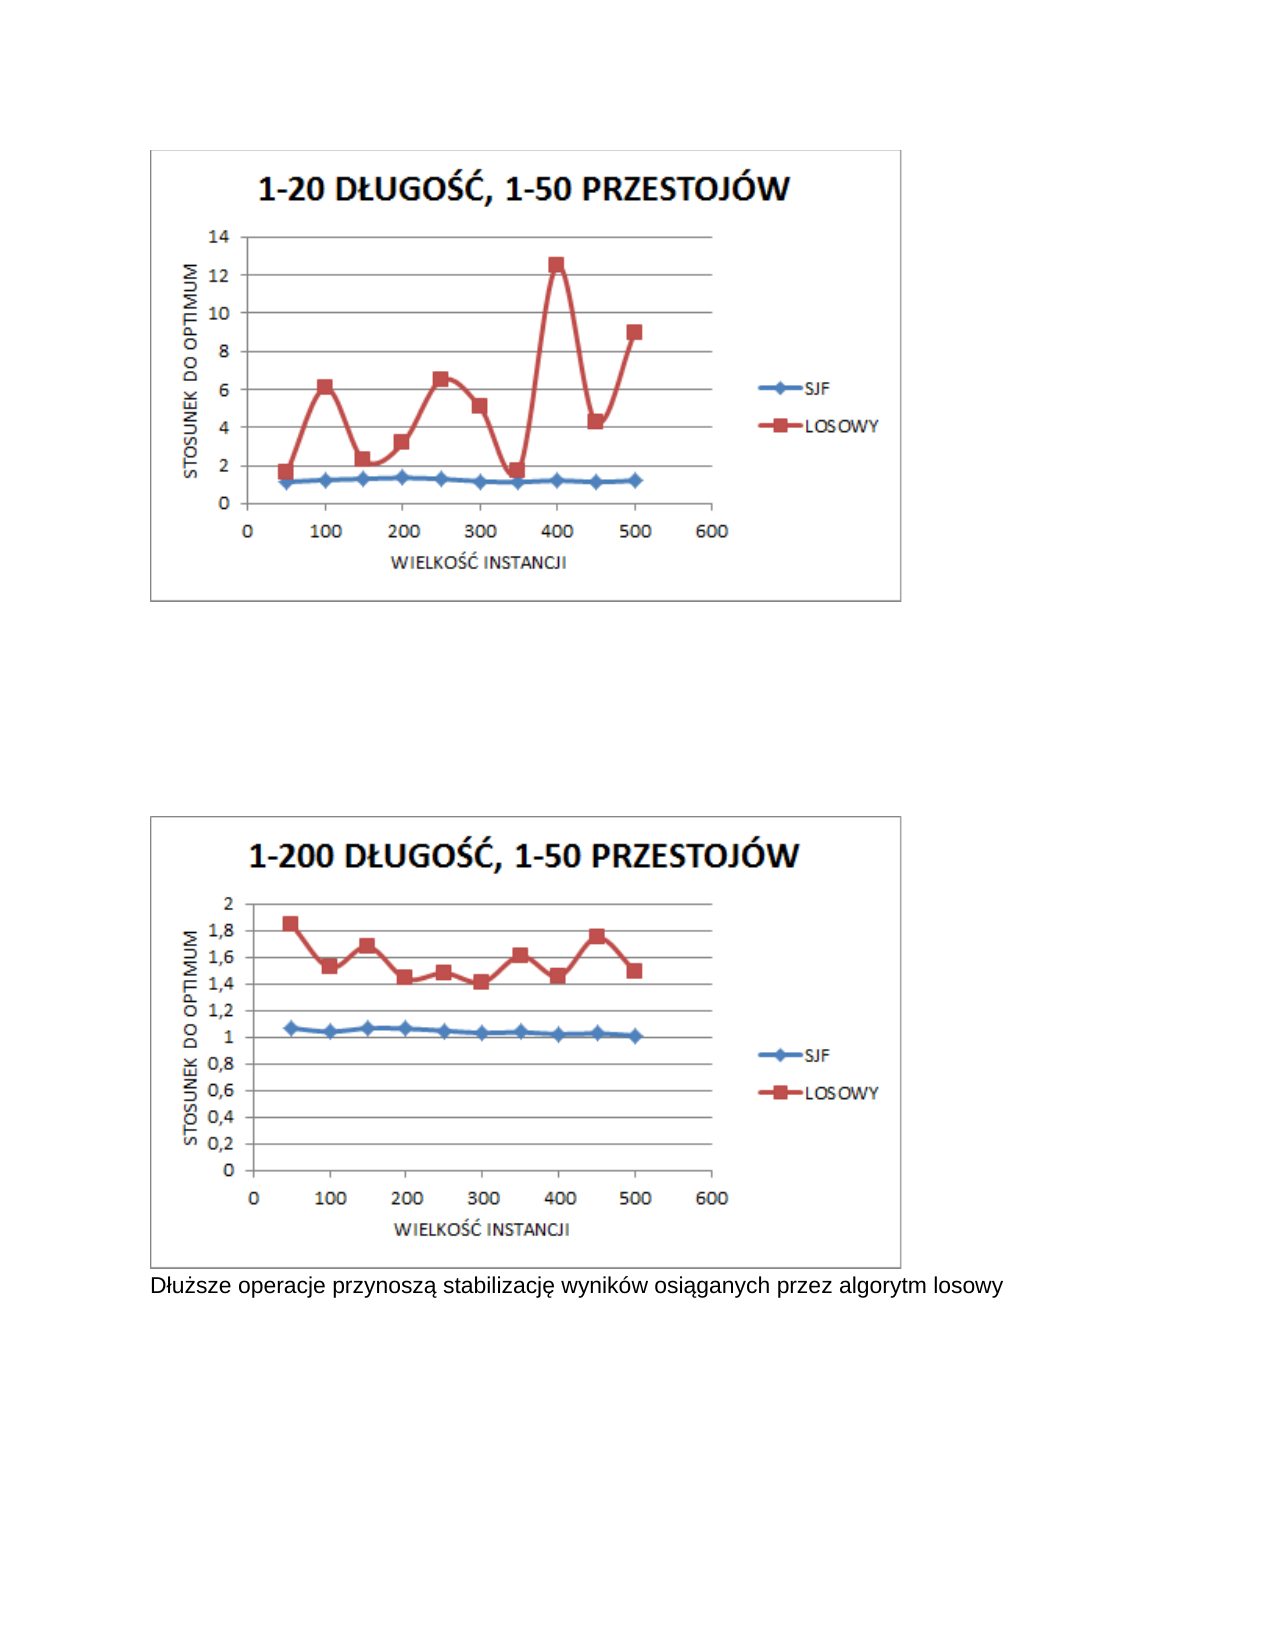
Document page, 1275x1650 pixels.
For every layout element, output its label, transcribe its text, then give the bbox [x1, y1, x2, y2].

picture [150, 816, 902, 1269]
text Dłuższe operacje przynoszą stabilizację wyników osiąganych przez algorytm losowy [150, 1272, 1125, 1299]
picture [150, 150, 902, 602]
